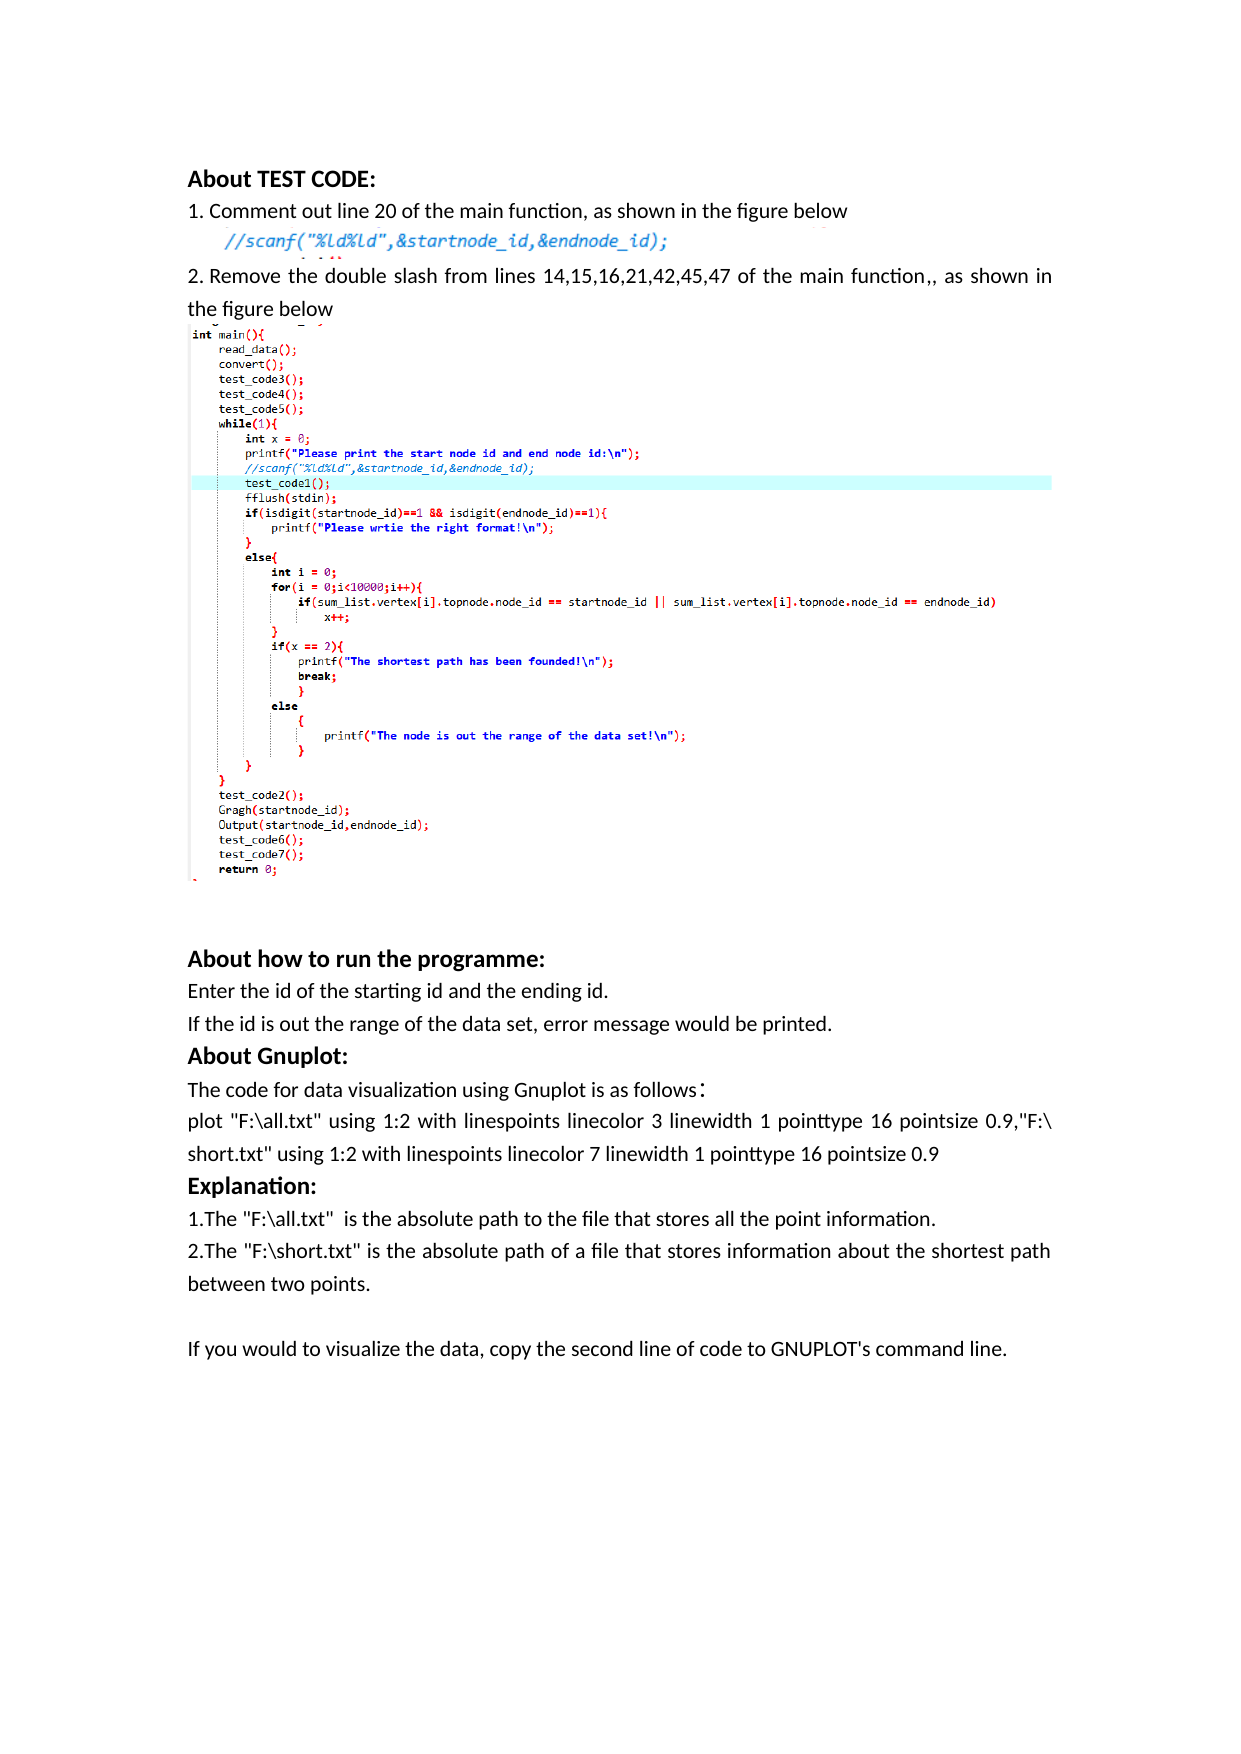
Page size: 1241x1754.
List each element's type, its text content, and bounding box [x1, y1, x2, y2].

picture [187, 227, 827, 259]
text About TEST CODE: [187, 162, 1053, 194]
text About Gnuplot: [187, 1039, 1053, 1072]
text Explanation: [187, 1169, 1053, 1202]
text If you would to visualize the data, copy the second line of code to GNUPLOT's command line. [187, 1332, 1053, 1364]
text 2.The "F:\short.txt" is the absolute path of a file that stores information about the shortest path between two points. [187, 1234, 1053, 1299]
text Enter the id of the starting id and the ending id. [187, 974, 1053, 1007]
list Comment out line 20 of the main function, as shown in the figure below [187, 194, 1053, 227]
text The code for data visualization using Gnuplot is as follows： [187, 1072, 1053, 1104]
list Remove the double slash from lines 14,15,16,21,42,45,47 of the main function,, as shown in the figure below [187, 259, 1053, 324]
picture [187, 324, 1052, 881]
text If the id is out the range of the data set, error message would be printed. [187, 1007, 1053, 1039]
text plot "F:\all.txt" using 1:2 with linespoints linecolor 3 linewidth 1 pointtype 16 pointsize 0.9,"F:\short.txt" using 1:2 with linespoints linecolor 7 linewidth 1 pointtype 16 pointsize 0.9 [187, 1104, 1053, 1169]
text 1.The "F:\all.txt" is the absolute path to the file that stores all the point information. [187, 1202, 1053, 1234]
list About how to run the programme: [187, 942, 1053, 974]
